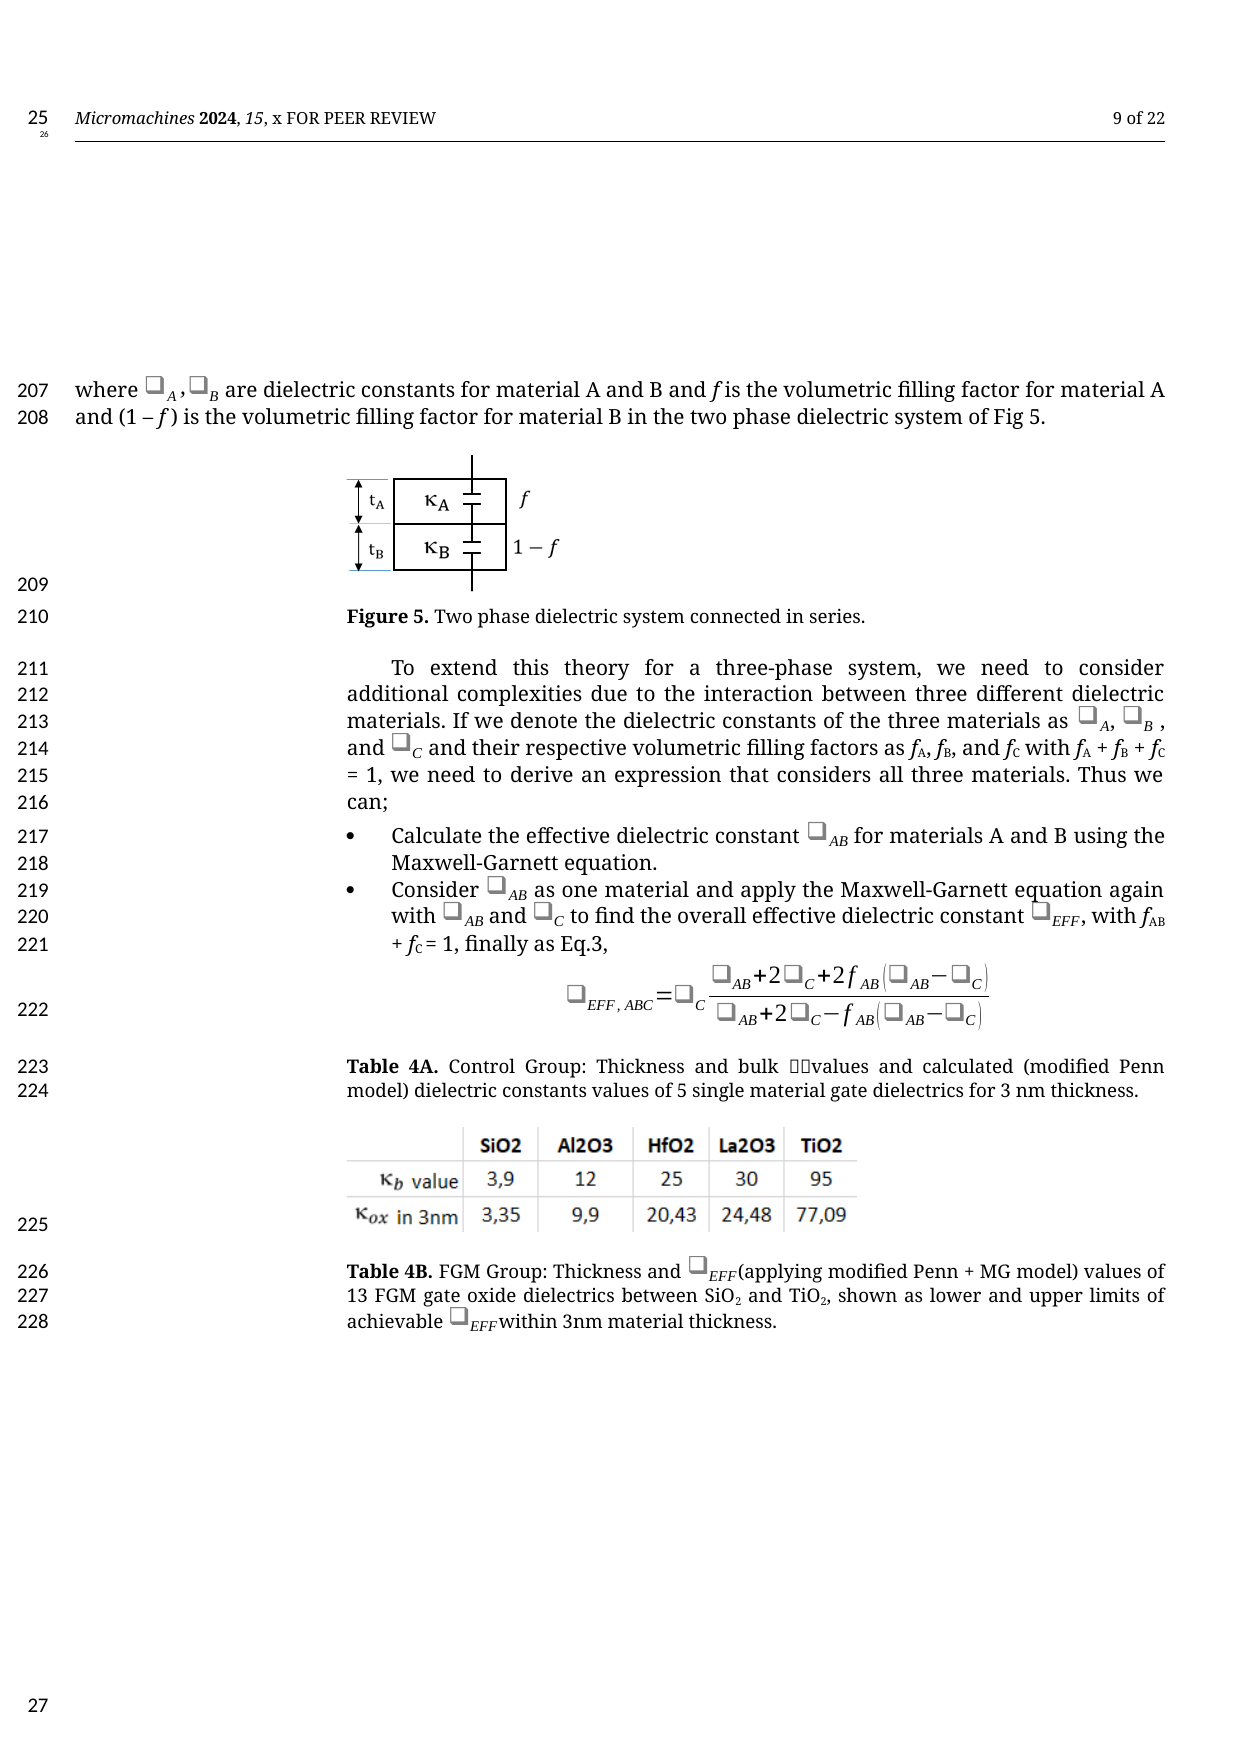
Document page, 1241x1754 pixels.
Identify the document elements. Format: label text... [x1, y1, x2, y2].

text where are dielectric constants for material A and B and f is the volumetric filling factor for material A and (1 – f ) is the volumetric filling factor for material B in the two phase dielectric system of Fig 5. [75, 374, 1165, 431]
text Figure 5. Two phase dielectric system connected in series. [347, 604, 1165, 628]
picture [346, 1127, 857, 1232]
text Table 4B. FGM Group: Thickness and (applying modified Penn + MG model) values of 13 FGM gate oxide dielectrics between SiO2 and TiO2, shown as lower and upper limits of achievable within 3nm material thickness. [347, 1257, 1165, 1335]
text Table 4A. Control Group: Thickness and bulk values and calculated (modified Penn model) dielectric constants values of 5 single material gate dielectrics for 3 nm thickness. [347, 1054, 1165, 1103]
text To extend this theory for a three-phase system, we need to consider additional complexities due to the interaction between three different dielectric materials. If we denote the dielectric constants of the three materials as ​​, ​ ​, and ​ and their respective volumetric filling factors as fA​, fB​, and fC​ with fA​ + fB​ + fC ​= 1, we need to derive an expression that considers all three materials. Thus we can; [347, 653, 1165, 816]
picture [346, 455, 562, 592]
text Calculate the effective dielectric constant ​​ for materials A and B using the Maxwell-Garnett equation. [347, 822, 1165, 876]
text Consider ​ as one material and apply the Maxwell-Garnett equation again with ​ and ​ to find the overall effective dielectric constant , with fA​B​ + fC ​= 1, finally as Eq.3, [347, 876, 1165, 957]
